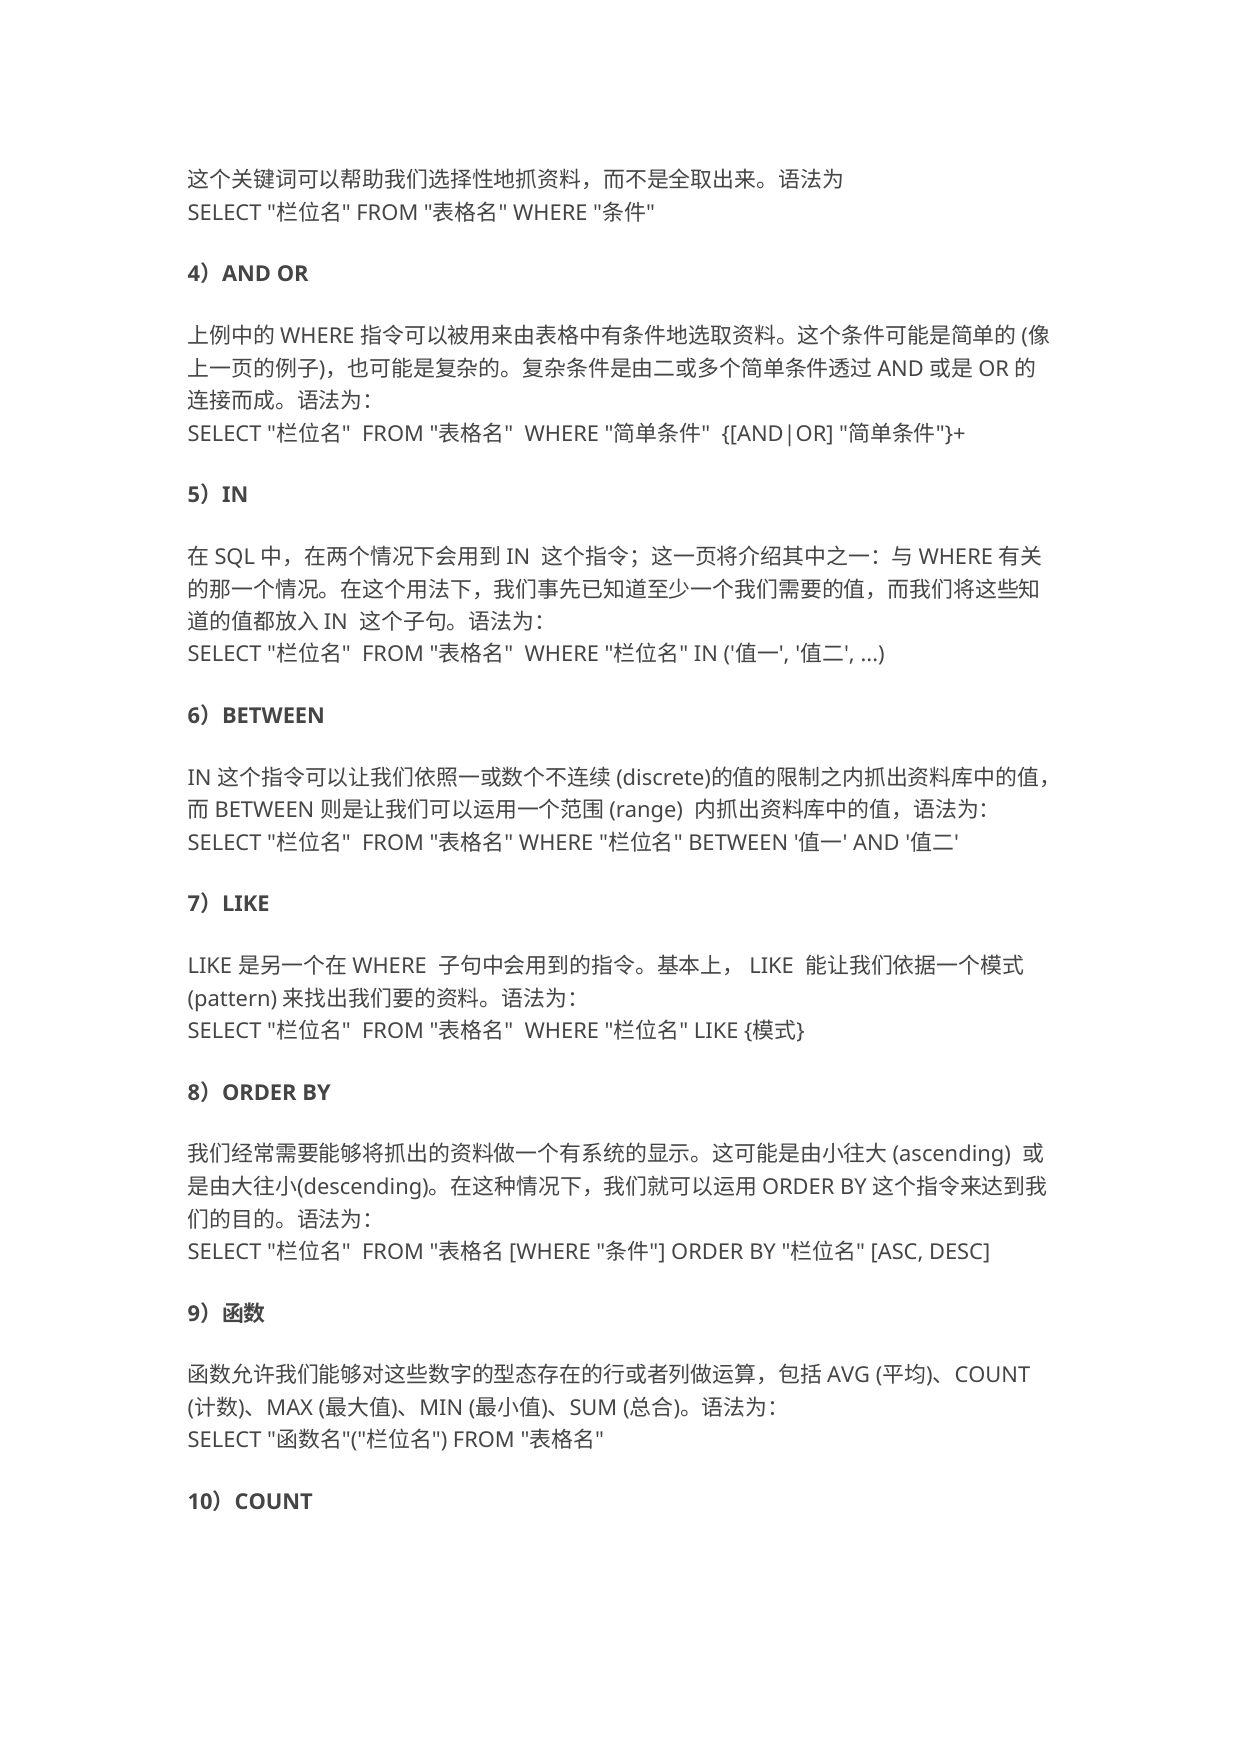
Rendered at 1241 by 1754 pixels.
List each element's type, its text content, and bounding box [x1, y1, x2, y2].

subtitle 7）LIKE [187, 886, 1053, 919]
text 函数允许我们能够对这些数字的型态存在的行或者列做运算，包括 AVG (平均)、COUNT (计数)、MAX (最大值)、MIN (最小值)、SUM (总合)。语法为： SELECT "函数名"("栏位名") FROM "表格名" [187, 1357, 1053, 1454]
subtitle 9）函数 [187, 1295, 1053, 1328]
subtitle 6）BETWEEN [187, 698, 1053, 730]
text 上例中的 WHERE 指令可以被用来由表格中有条件地选取资料。这个条件可能是简单的 (像上一页的例子)，也可能是复杂的。复杂条件是由二或多个简单条件透过 AND 或是 OR 的连接而成。语法为： SELECT "栏位名" FROM "表格名" WHERE "简单条件" {[AND|OR] "简单条件"}+ [187, 318, 1053, 448]
text 这个关键词可以帮助我们选择性地抓资料，而不是全取出来。语法为 SELECT "栏位名" FROM "表格名" WHERE "条件" [187, 162, 1053, 227]
text LIKE 是另一个在 WHERE 子句中会用到的指令。基本上， LIKE 能让我们依据一个模式(pattern) 来找出我们要的资料。语法为： SELECT "栏位名" FROM "表格名" WHERE "栏位名" LIKE {模式} [187, 948, 1053, 1045]
text 在 SQL 中，在两个情况下会用到 IN 这个指令；这一页将介绍其中之一：与 WHERE 有关的那一个情况。在这个用法下，我们事先已知道至少一个我们需要的值，而我们将这些知道的值都放入 IN 这个子句。语法为： SELECT "栏位名" FROM "表格名" WHERE "栏位名" IN ('值一', '值二', ...) [187, 539, 1053, 669]
text 我们经常需要能够将抓出的资料做一个有系统的显示。这可能是由小往大 (ascending) 或是由大往小(descending)。在这种情况下，我们就可以运用 ORDER BY 这个指令来达到我们的目的。语法为： SELECT "栏位名" FROM "表格名 [WHERE "条件"] ORDER BY "栏位名" [ASC, DESC] [187, 1136, 1053, 1266]
subtitle 8）ORDER BY [187, 1074, 1053, 1107]
text IN 这个指令可以让我们依照一或数个不连续 (discrete)的值的限制之内抓出资料库中的值，而 BETWEEN 则是让我们可以运用一个范围 (range) 内抓出资料库中的值，语法为： SELECT "栏位名" FROM "表格名" WHERE "栏位名" BETWEEN '值一' AND '值二' [187, 759, 1053, 857]
subtitle 5）IN [187, 477, 1053, 509]
subtitle 10）COUNT [187, 1484, 1053, 1516]
subtitle 4）AND OR [187, 256, 1053, 289]
